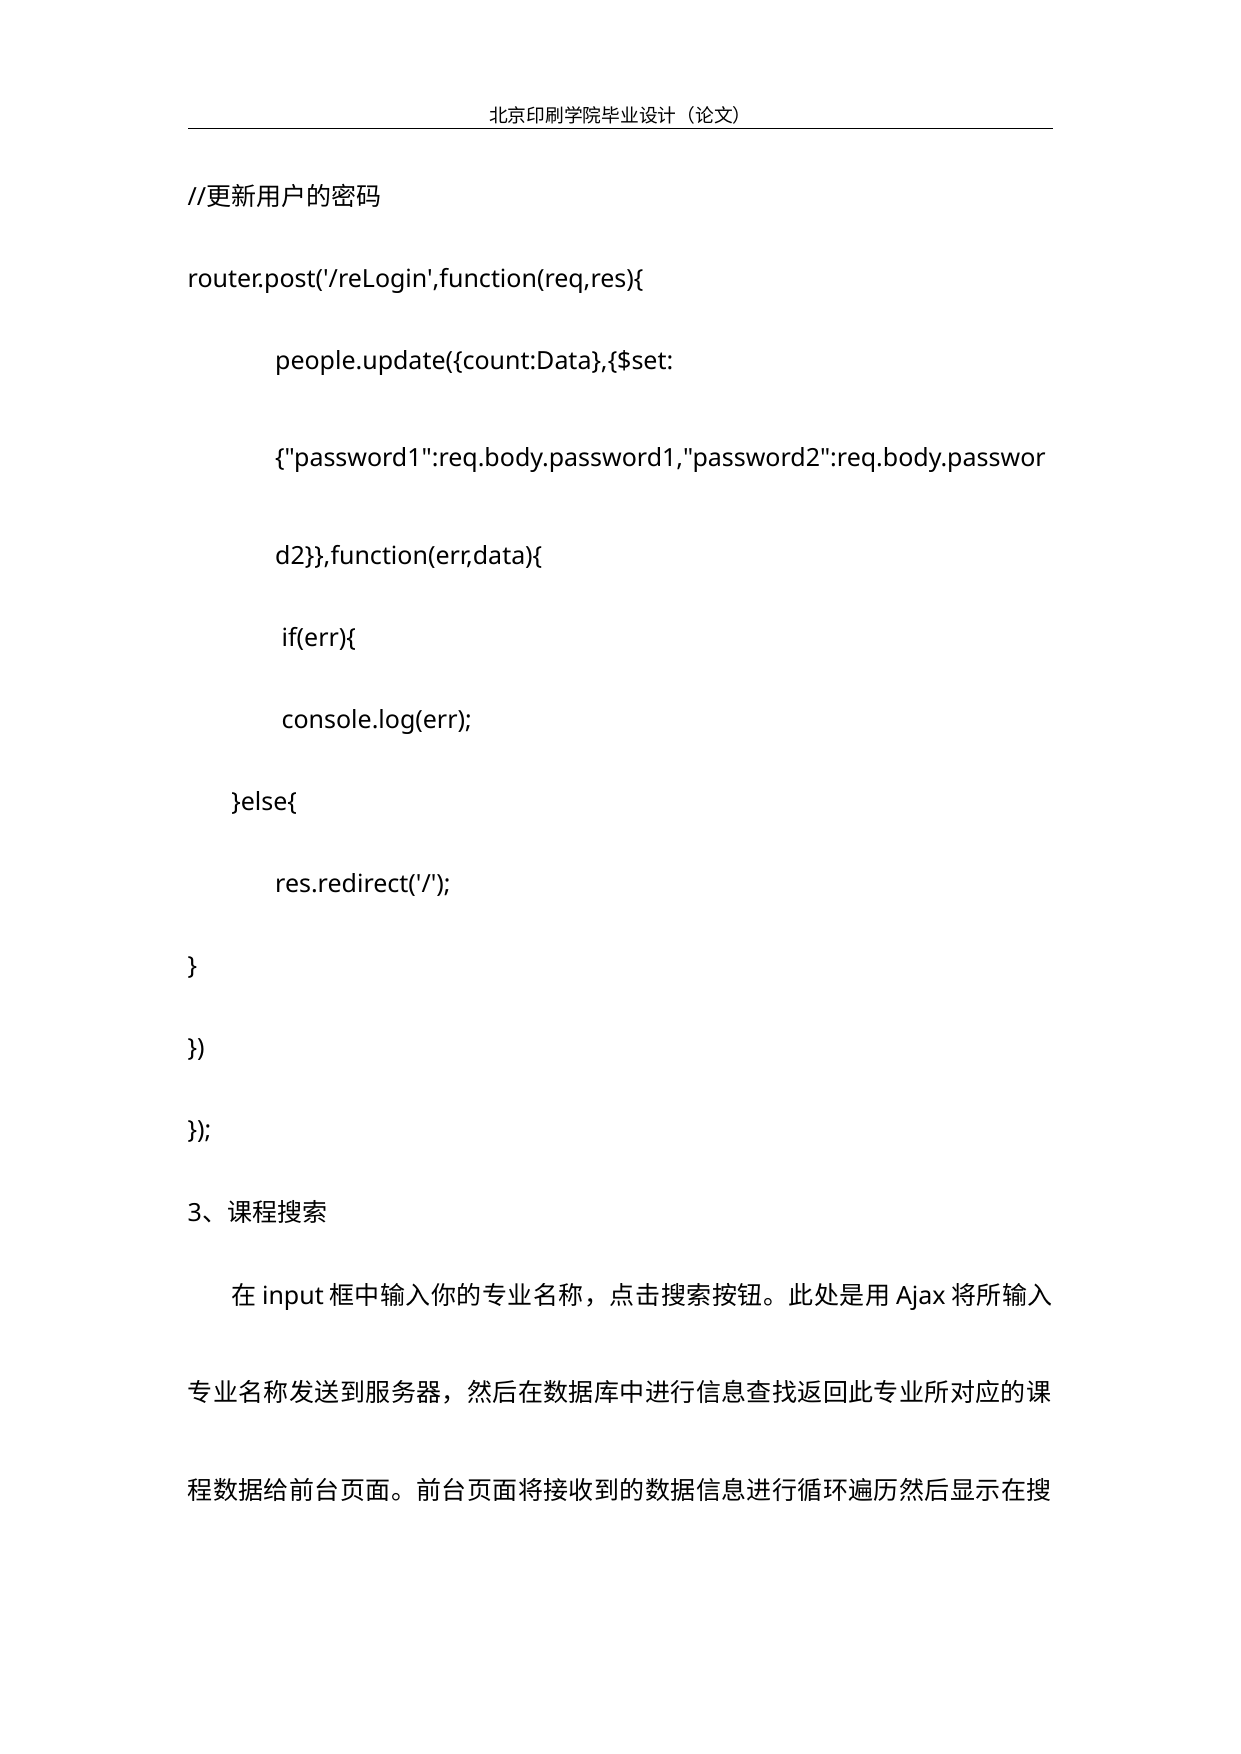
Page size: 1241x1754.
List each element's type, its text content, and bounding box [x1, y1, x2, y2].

text }) [187, 1014, 1053, 1079]
text people.update({count:Data},{$set:{"password1":req.body.password1,"password2":req.body.password2}},function(err,data){ [275, 327, 1053, 587]
text }else{ [187, 768, 1053, 833]
text if(err){ [187, 604, 1053, 669]
text }); [187, 1096, 1053, 1161]
text 3、课程搜索 [187, 1178, 1053, 1243]
text 在input框中输入你的专业名称，点击搜索按钮。此处是用Ajax将所输入专业名称发送到服务器，然后在数据库中进行信息查找返回此专业所对应的课程数据给前台页面。前台页面将接收到的数据信息进行循环遍历然后显示在搜索框的下方。(此处应该有页面截图) [187, 1261, 1053, 1521]
text res.redirect('/'); [187, 850, 1053, 915]
text router.post('/reLogin',function(req,res){ [187, 245, 1053, 310]
text } [187, 932, 1053, 997]
text //更新用户的密码 [187, 162, 1053, 227]
text console.log(err); [187, 686, 1053, 751]
